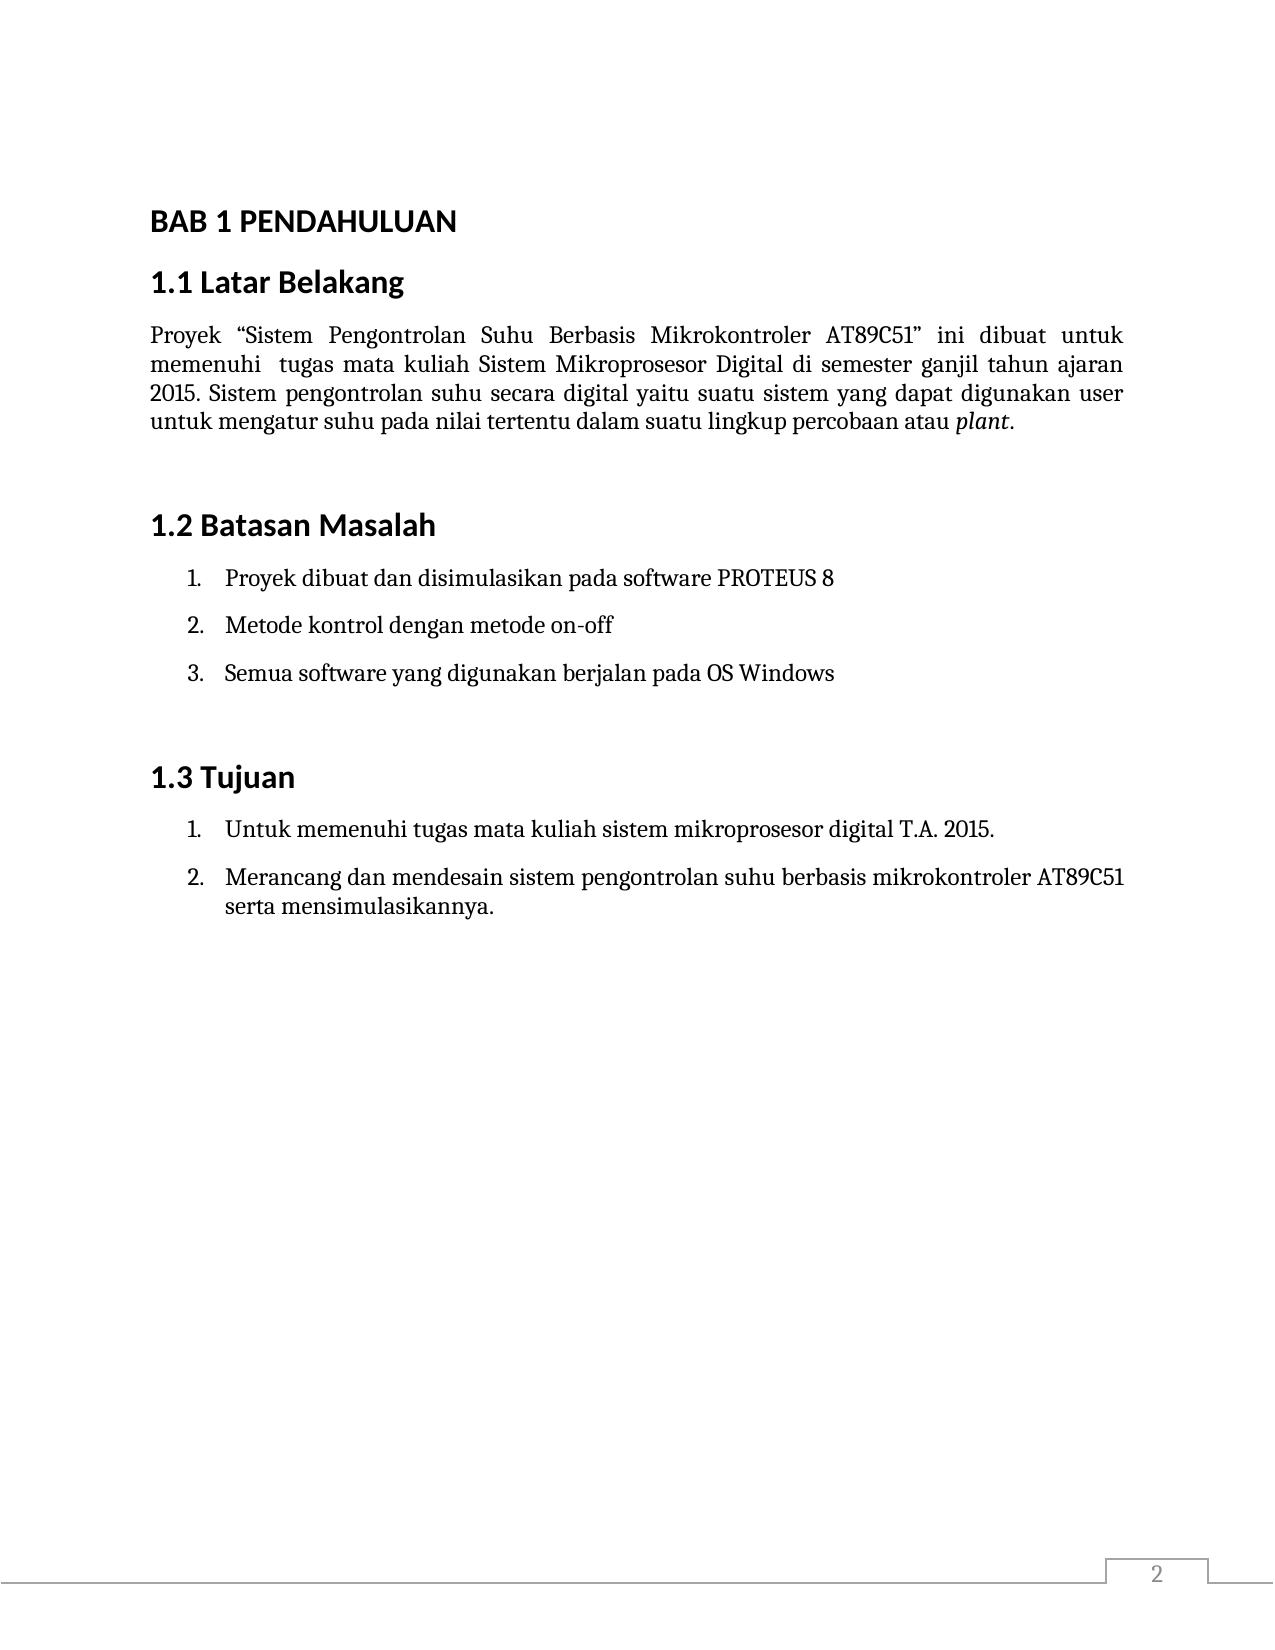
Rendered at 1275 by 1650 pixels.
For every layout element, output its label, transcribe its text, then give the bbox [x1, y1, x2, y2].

subtitle 1.1 Latar Belakang [150, 262, 1125, 302]
list Proyek dibuat dan disimulasikan pada software PROTEUS 8 [187, 564, 1125, 593]
text Proyek “Sistem Pengontrolan Suhu Berbasis Mikrokontroler AT89C51” ini dibuat untuk memenuhi tugas mata kuliah Sistem Mikroprosesor Digital di semester ganjil tahun ajaran 2015. Sistem pengontrolan suhu secara digital yaitu suatu sistem yang dapat digunakan user untuk mengatur suhu pada nilai tertentu dalam suatu lingkup percobaan atau plant. [150, 321, 1125, 436]
subtitle BAB 1 PENDAHULUAN [150, 200, 1125, 241]
subtitle 1.2 Batasan Masalah [150, 504, 1125, 545]
list Merancang dan mendesain sistem pengontrolan suhu berbasis mikrokontroler AT89C51 serta mensimulasikannya. [187, 863, 1125, 920]
list Semua software yang digunakan berjalan pada OS Windows [187, 659, 1125, 688]
list Untuk memenuhi tugas mata kuliah sistem mikroprosesor digital T.A. 2015. [187, 815, 1125, 844]
subtitle 1.3 Tujuan [150, 756, 1125, 797]
list Metode kontrol dengan metode on-off [187, 611, 1125, 640]
